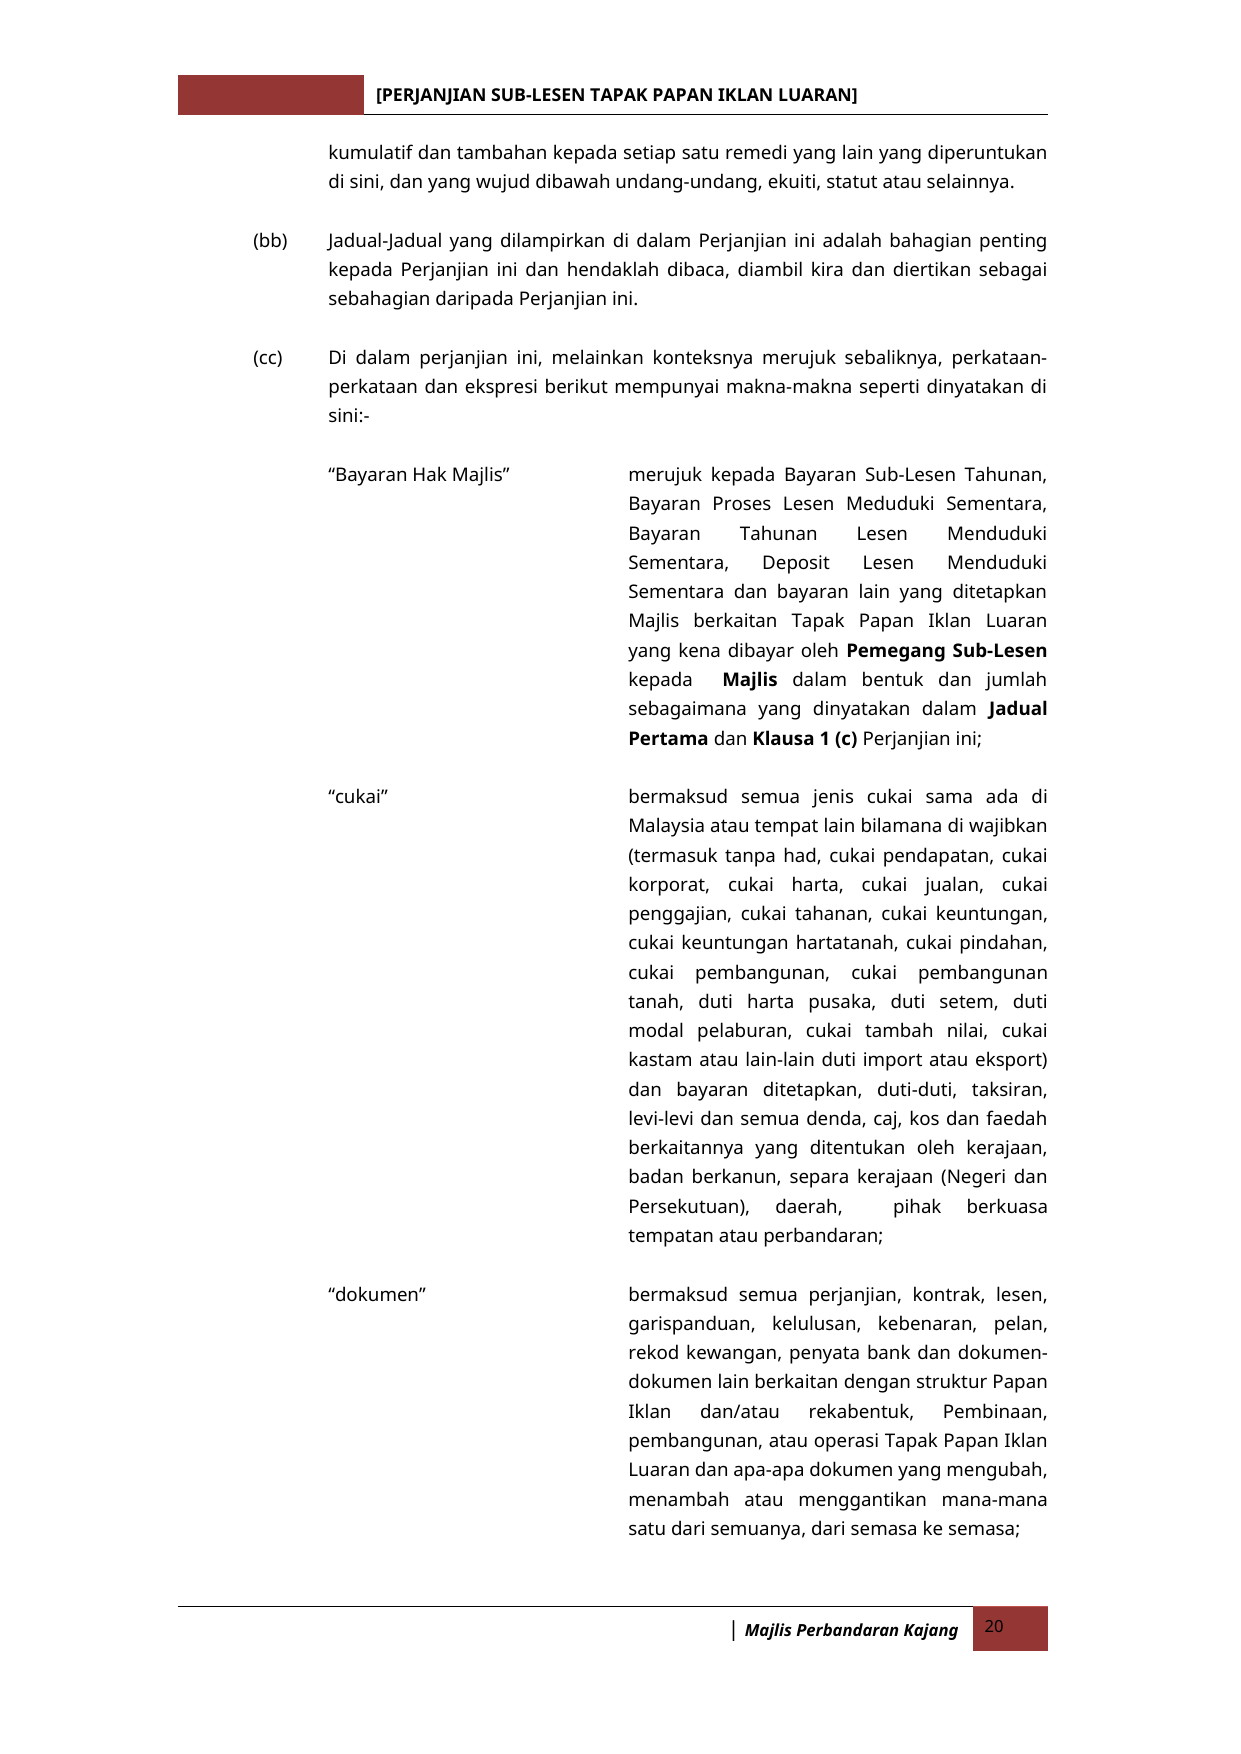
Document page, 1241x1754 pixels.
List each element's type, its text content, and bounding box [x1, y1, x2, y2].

text “Bayaran Hak Majlis” merujuk kepada Bayaran Sub-Lesen Tahunan, Bayaran Proses Lesen Meduduki Sementara, Bayaran Tahunan Lesen Menduduki Sementara, Deposit Lesen Menduduki Sementara dan bayaran lain yang ditetapkan Majlis berkaitan Tapak Papan Iklan Luaran yang kena dibayar oleh Pemegang Sub-Lesen kepada Majlis dalam bentuk dan jumlah sebagaimana yang dinyatakan dalam Jadual Pertama dan Klausa 1 (c) Perjanjian ini; [328, 461, 1047, 750]
list Jadual-Jadual yang dilampirkan di dalam Perjanjian ini adalah bahagian penting kepada Perjanjian ini dan hendaklah dibaca, diambil kira dan diertikan sebagai sebahagian daripada Perjanjian ini. [253, 227, 1048, 311]
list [253, 139, 1048, 194]
list Di dalam perjanjian ini, melainkan konteksnya merujuk sebaliknya, perkataan-perkataan dan ekspresi berikut mempunyai makna-makna seperti dinyatakan di sini:- [253, 344, 1048, 428]
text “dokumen” bermaksud semua perjanjian, kontrak, lesen, garispanduan, kelulusan, kebenaran, pelan, rekod kewangan, penyata bank dan dokumen-dokumen lain berkaitan dengan struktur Papan Iklan dan/atau rekabentuk, Pembinaan, pembangunan, atau operasi Tapak Papan Iklan Luaran dan apa-apa dokumen yang mengubah, menambah atau menggantikan mana-mana satu dari semuanya, dari semasa ke semasa; [328, 1281, 1048, 1541]
text “cukai” bermaksud semua jenis cukai sama ada di Malaysia atau tempat lain bilamana di wajibkan (termasuk tanpa had, cukai pendapatan, cukai korporat, cukai harta, cukai jualan, cukai penggajian, cukai tahanan, cukai keuntungan, cukai keuntungan hartatanah, cukai pindahan, cukai pembangunan, cukai pembangunan tanah, duti harta pusaka, duti setem, duti modal pelaburan, cukai tambah nilai, cukai kastam atau lain-lain duti import atau eksport) dan bayaran ditetapkan, duti-duti, taksiran, levi-levi dan semua denda, caj, kos dan faedah berkaitannya yang ditentukan oleh kerajaan, badan berkanun, separa kerajaan (Negeri dan Persekutuan), daerah, pihak berkuasa tempatan atau perbandaran; [328, 783, 1048, 1248]
